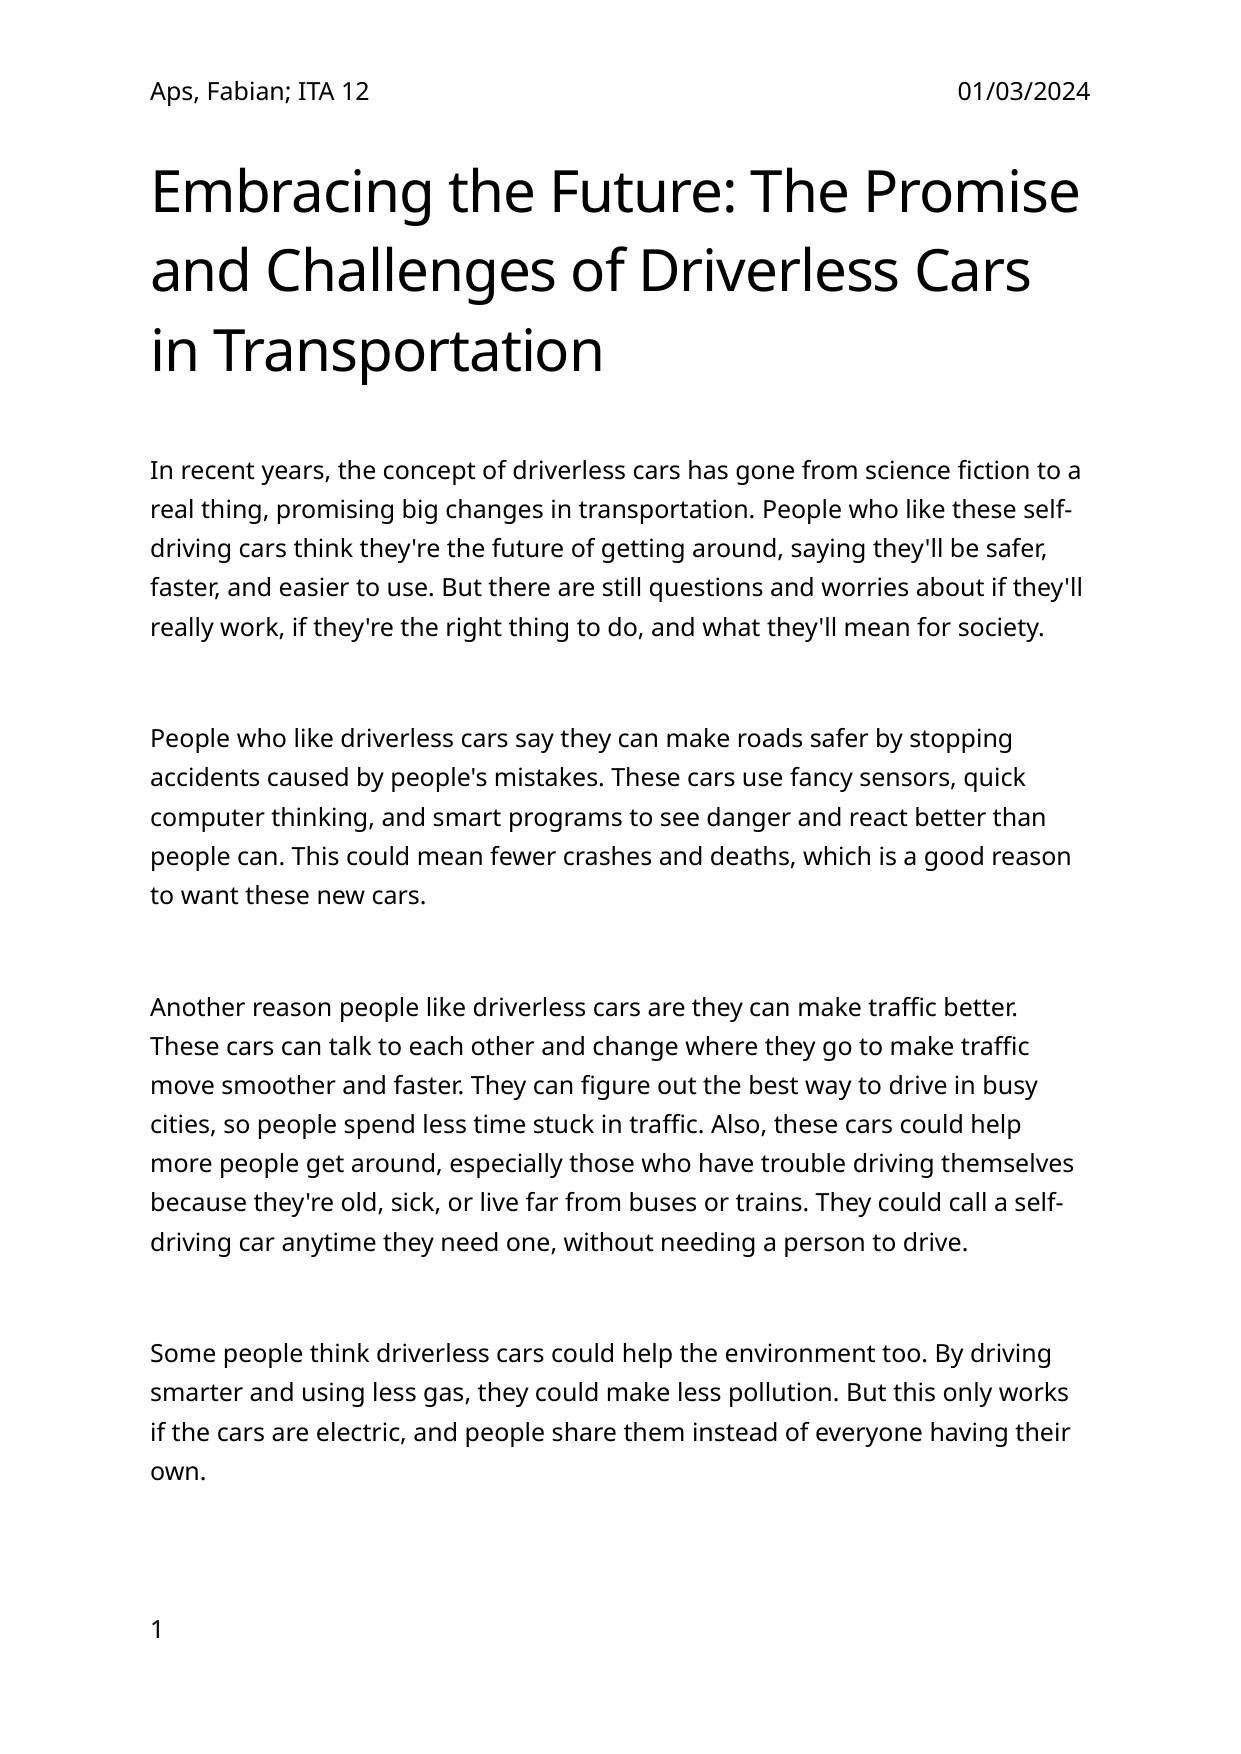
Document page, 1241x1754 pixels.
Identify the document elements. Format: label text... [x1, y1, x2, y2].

title Embracing the Future: The Promise and Challenges of Driverless Cars in Transportation [150, 150, 1090, 388]
text Some people think driverless cars could help the environment too. By driving smarter and using less gas, they could make less pollution. But this only works if the cars are electric, and people share them instead of everyone having their own. [150, 1336, 1090, 1487]
text In recent years, the concept of driverless cars has gone from science fiction to a real thing, promising big changes in transportation. People who like these self-driving cars think they're the future of getting around, saying they'll be safer, faster, and easier to use. But there are still questions and worries about if they'll really work, if they're the right thing to do, and what they'll mean for society. [150, 453, 1090, 643]
text People who like driverless cars say they can make roads safer by stopping accidents caused by people's mistakes. These cars use fancy sensors, quick computer thinking, and smart programs to see danger and react better than people can. This could mean fewer crashes and deaths, which is a good reason to want these new cars. [150, 721, 1090, 912]
text Another reason people like driverless cars are they can make traffic better. These cars can talk to each other and change where they go to make traffic move smoother and faster. They can figure out the best way to drive in busy cities, so people spend less time stuck in traffic. Also, these cars could help more people get around, especially those who have trouble driving themselves because they're old, sick, or live far from buses or trains. They could call a self-driving car anytime they need one, without needing a person to drive. [150, 989, 1090, 1258]
